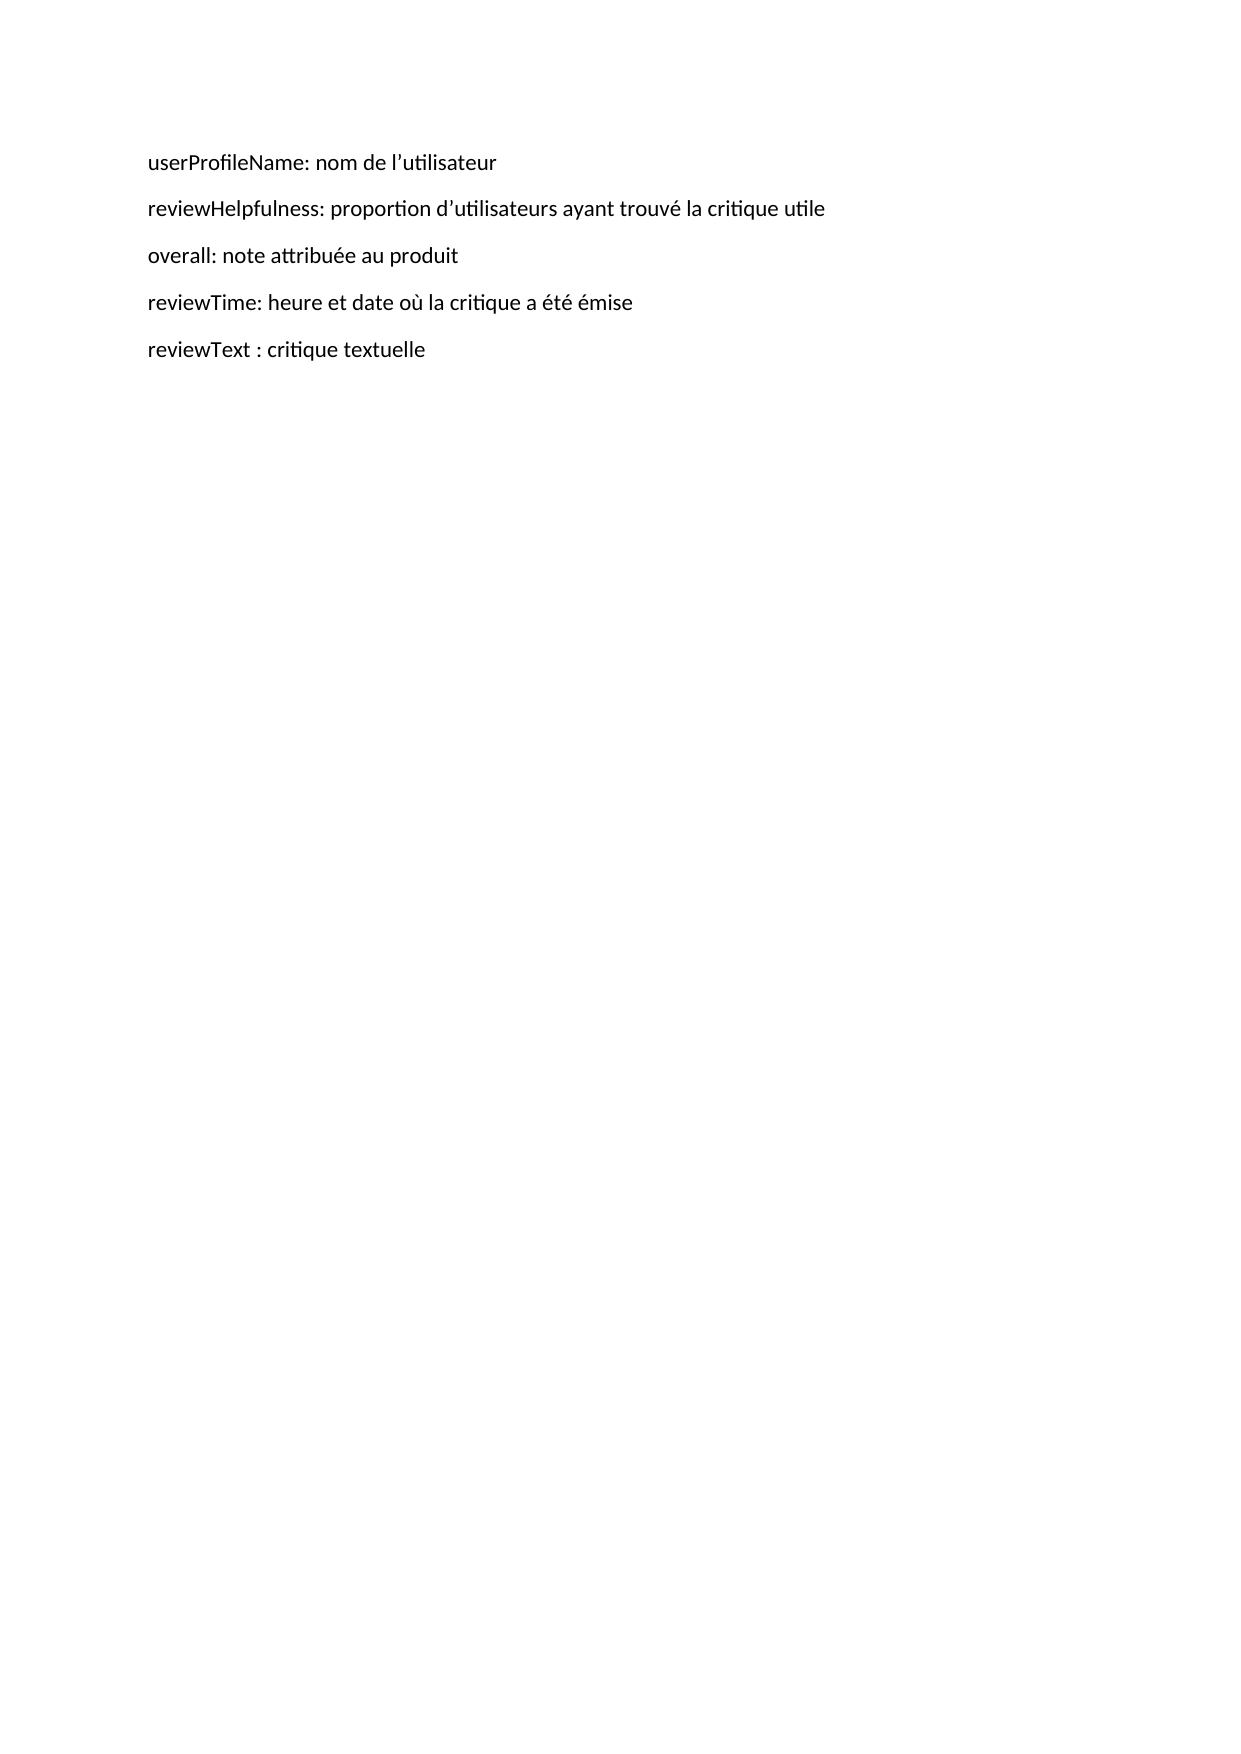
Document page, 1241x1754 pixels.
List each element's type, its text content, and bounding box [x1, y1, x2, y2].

text reviewText : critique textuelle [148, 335, 1093, 363]
text reviewTime: heure et date où la critique a été émise [148, 288, 1093, 316]
text reviewHelpfulness: proportion d’utilisateurs ayant trouvé la critique utile [148, 194, 1093, 222]
text userProfileName: nom de l’utilisateur [148, 148, 1093, 176]
text overall: note attribuée au produit [148, 241, 1093, 269]
